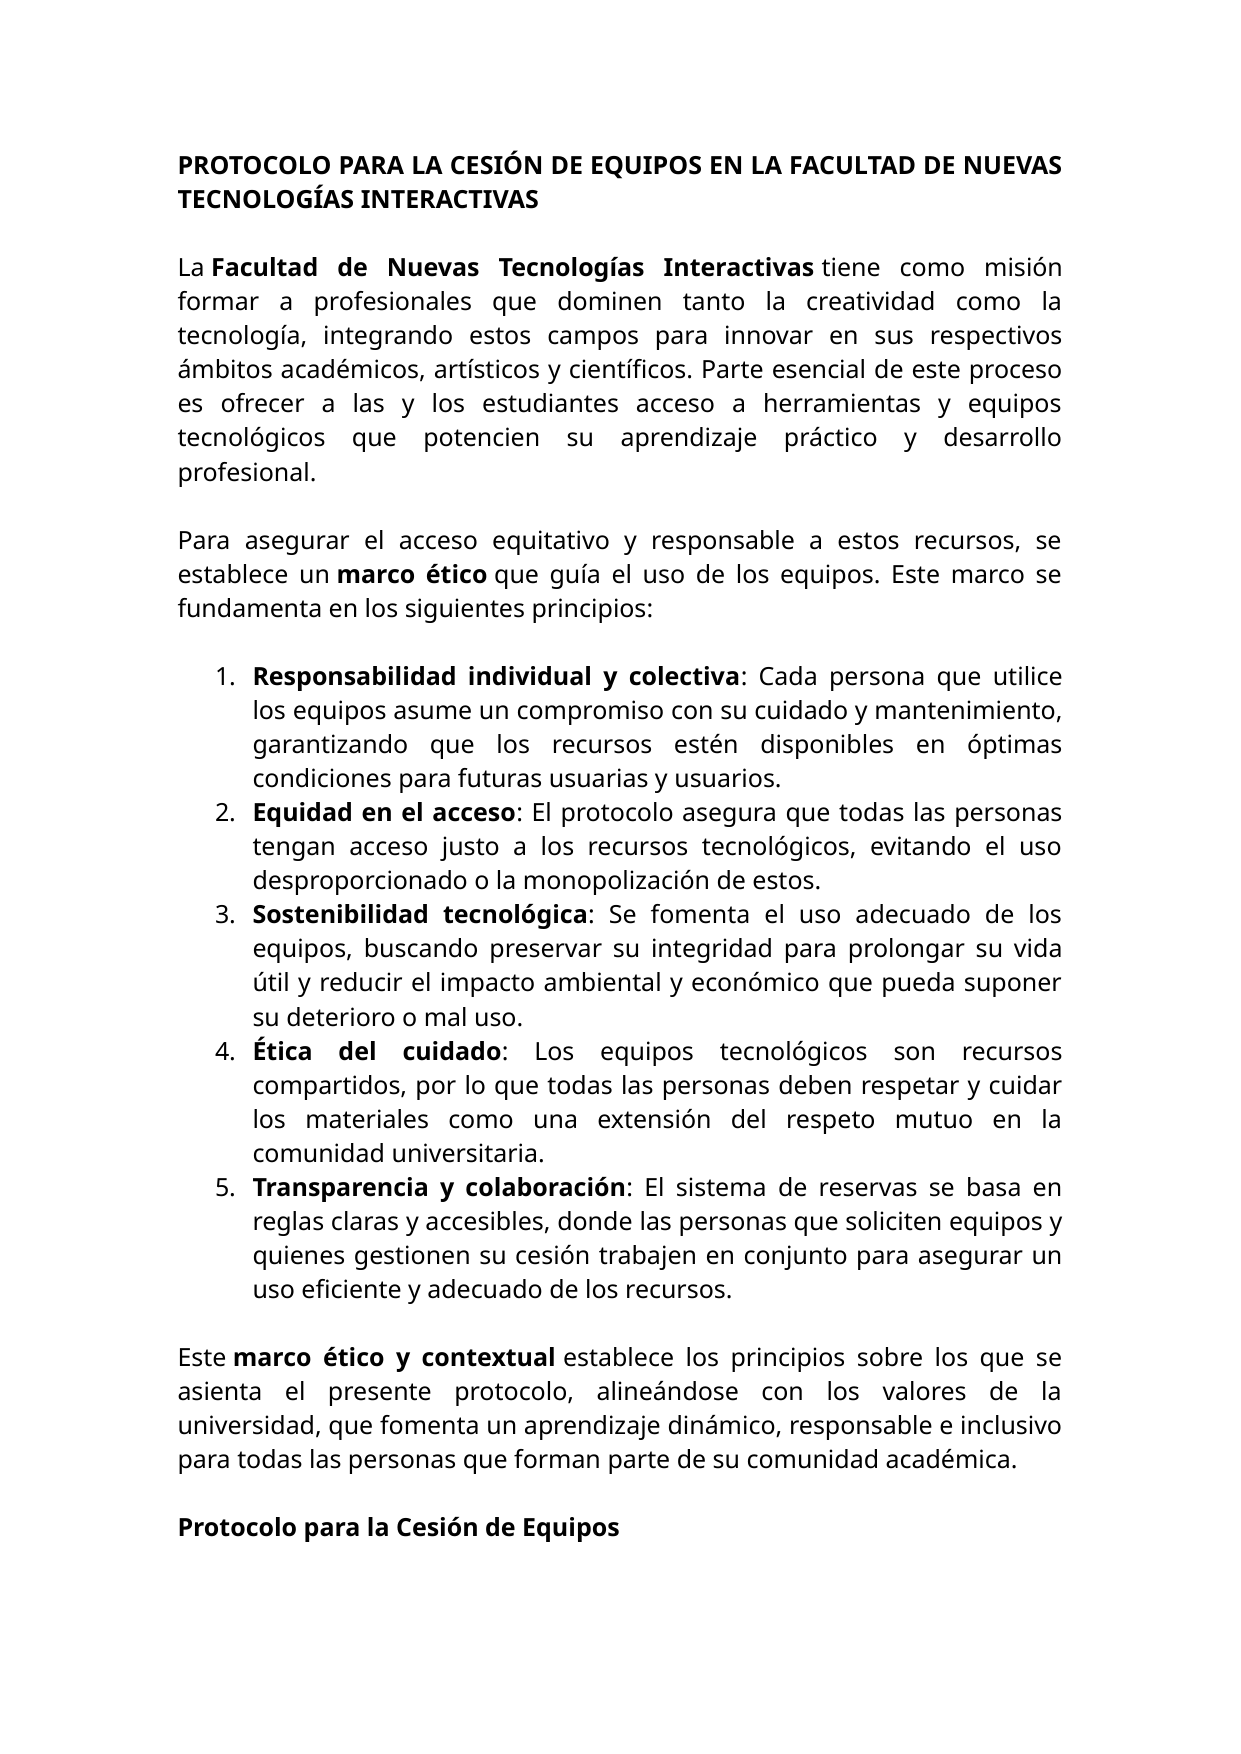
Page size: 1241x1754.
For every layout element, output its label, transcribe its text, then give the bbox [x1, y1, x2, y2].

list Sostenibilidad tecnológica: Se fomenta el uso adecuado de los equipos, buscando preservar su integridad para prolongar su vida útil y reducir el impacto ambiental y económico que pueda suponer su deterioro o mal uso. [215, 897, 1063, 1033]
list Ética del cuidado: Los equipos tecnológicos son recursos compartidos, por lo que todas las personas deben respetar y cuidar los materiales como una extensión del respeto mutuo en la comunidad universitaria. [215, 1033, 1063, 1169]
text Protocolo para la Cesión de Equipos [177, 1510, 1063, 1544]
text Este marco ético y contextual establece los principios sobre los que se asienta el presente protocolo, alineándose con los valores de la universidad, que fomenta un aprendizaje dinámico, responsable e inclusivo para todas las personas que forman parte de su comunidad académica. [177, 1340, 1063, 1476]
list Equidad en el acceso: El protocolo asegura que todas las personas tengan acceso justo a los recursos tecnológicos, evitando el uso desproporcionado o la monopolización de estos. [215, 795, 1063, 897]
text Para asegurar el acceso equitativo y responsable a estos recursos, se establece un marco ético que guía el uso de los equipos. Este marco se fundamenta en los siguientes principios: [177, 522, 1063, 624]
text PROTOCOLO PARA LA CESIÓN DE EQUIPOS EN LA FACULTAD DE NUEVAS TECNOLOGÍAS INTERACTIVAS [177, 148, 1063, 216]
list Transparencia y colaboración: El sistema de reservas se basa en reglas claras y accesibles, donde las personas que soliciten equipos y quienes gestionen su cesión trabajen en conjunto para asegurar un uso eficiente y adecuado de los recursos. [215, 1169, 1063, 1306]
list Responsabilidad individual y colectiva: Cada persona que utilice los equipos asume un compromiso con su cuidado y mantenimiento, garantizando que los recursos estén disponibles en óptimas condiciones para futuras usuarias y usuarios. [215, 658, 1063, 795]
text La Facultad de Nuevas Tecnologías Interactivas tiene como misión formar a profesionales que dominen tanto la creatividad como la tecnología, integrando estos campos para innovar en sus respectivos ámbitos académicos, artísticos y científicos. Parte esencial de este proceso es ofrecer a las y los estudiantes acceso a herramientas y equipos tecnológicos que potencien su aprendizaje práctico y desarrollo profesional. [177, 250, 1063, 488]
